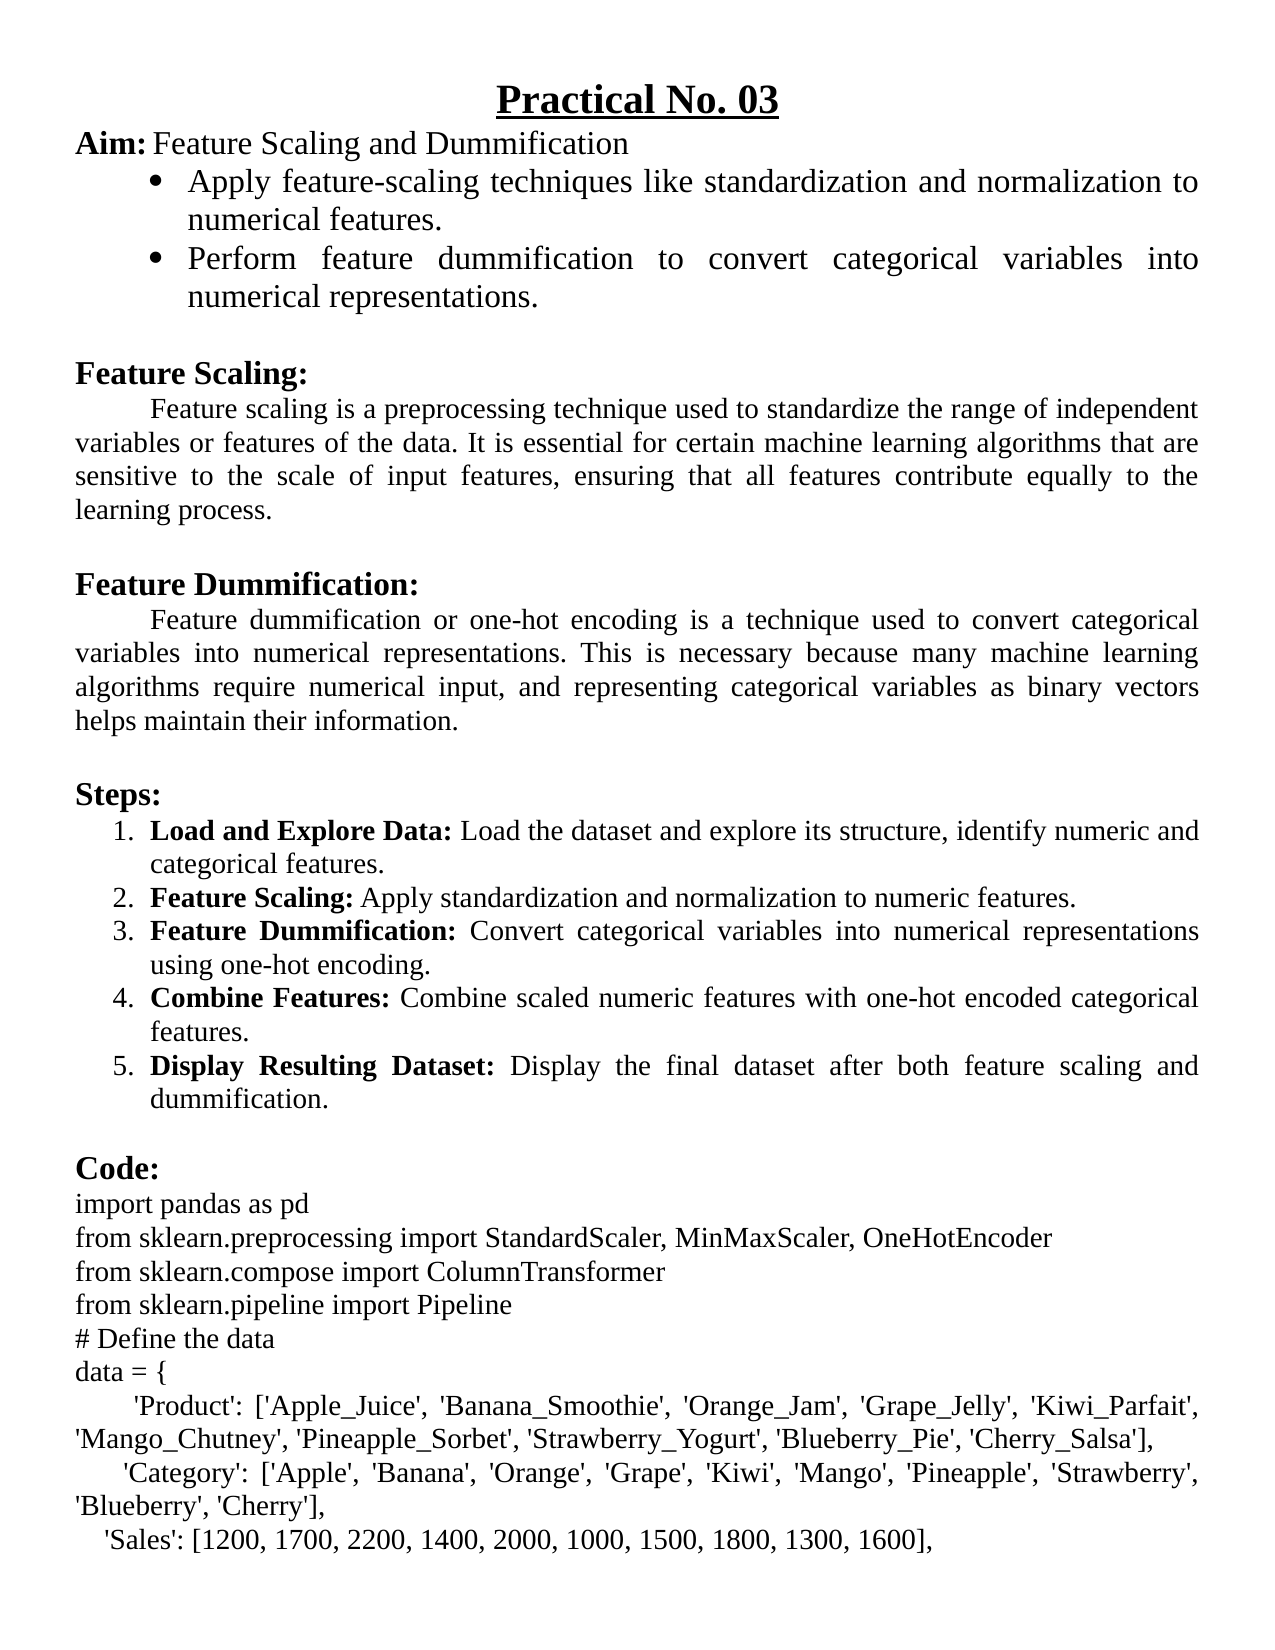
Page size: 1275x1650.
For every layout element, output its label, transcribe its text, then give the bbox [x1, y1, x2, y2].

text Practical No. 03 [75, 75, 1200, 123]
text Steps: [75, 774, 1200, 813]
text Aim: Feature Scaling and Dummification [75, 123, 1200, 161]
text from sklearn.pipeline import Pipeline [75, 1287, 1200, 1321]
list Feature Scaling: Apply standardization and normalization to numeric features. [112, 880, 1200, 913]
text 'Category': ['Apple', 'Banana', 'Orange', 'Grape', 'Kiwi', 'Mango', 'Pineapple', 'Strawberry', 'Blueberry', 'Cherry'], [75, 1455, 1200, 1522]
text data = { [75, 1354, 1200, 1388]
text Feature scaling is a preprocessing technique used to standardize the range of independent variables or features of the data. It is essential for certain machine learning algorithms that are sensitive to the scale of input features, ensuring that all features contribute equally to the learning process. [75, 391, 1200, 525]
text Code: [75, 1148, 1200, 1187]
text # Define the data [75, 1321, 1200, 1354]
list Combine Features: Combine scaled numeric features with one-hot encoded categorical features. [112, 981, 1200, 1048]
text Feature Scaling: [75, 353, 1200, 391]
text from sklearn.preprocessing import StandardScaler, MinMaxScaler, OneHotEncoder [75, 1220, 1200, 1254]
list Display Resulting Dataset: Display the final dataset after both feature scaling and dummification. [112, 1048, 1200, 1115]
text import pandas as pd [75, 1187, 1200, 1220]
text from sklearn.compose import ColumnTransformer [75, 1254, 1200, 1287]
text Feature Dummification: [75, 564, 1200, 602]
list Perform feature dummification to convert categorical variables into numerical representations. [150, 238, 1200, 314]
text Feature dummification or one-hot encoding is a technique used to convert categorical variables into numerical representations. This is necessary because many machine learning algorithms require numerical input, and representing categorical variables as binary vectors helps maintain their information. [75, 602, 1200, 736]
list Apply feature-scaling techniques like standardization and normalization to numerical features. [150, 161, 1200, 238]
text 'Product': ['Apple_Juice', 'Banana_Smoothie', 'Orange_Jam', 'Grape_Jelly', 'Kiwi_Parfait', 'Mango_Chutney', 'Pineapple_Sorbet', 'Strawberry_Yogurt', 'Blueberry_Pie', 'Cherry_Salsa'], [75, 1388, 1200, 1455]
list Feature Dummification: Convert categorical variables into numerical representations using one-hot encoding. [112, 913, 1200, 981]
list Load and Explore Data: Load the dataset and explore its structure, identify numeric and categorical features. [112, 813, 1200, 880]
text 'Sales': [1200, 1700, 2200, 1400, 2000, 1000, 1500, 1800, 1300, 1600], [75, 1522, 1200, 1556]
